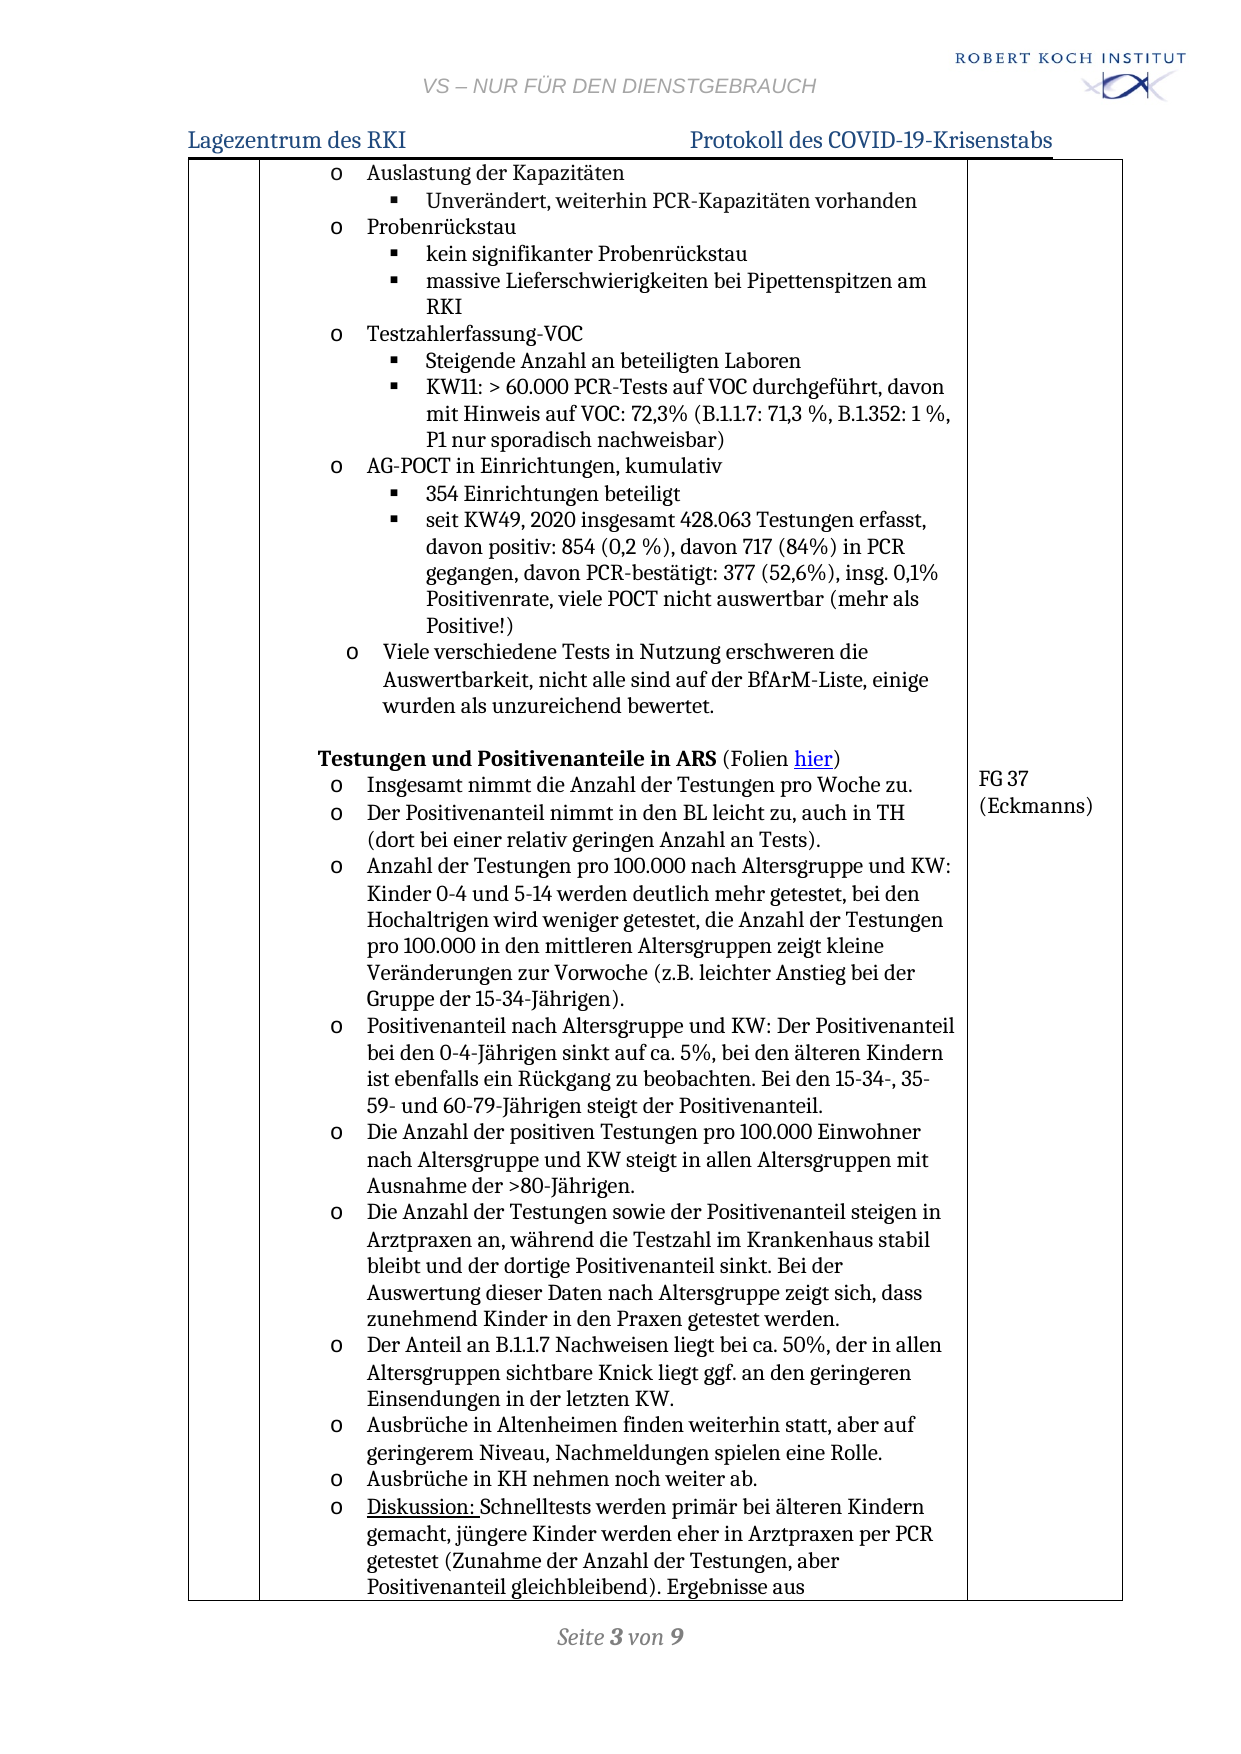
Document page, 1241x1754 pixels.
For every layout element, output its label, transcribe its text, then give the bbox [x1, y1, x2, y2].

picture [947, 28, 1207, 105]
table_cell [260, 160, 967, 1600]
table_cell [968, 160, 1122, 1600]
table_cell 1 [189, 160, 259, 1600]
